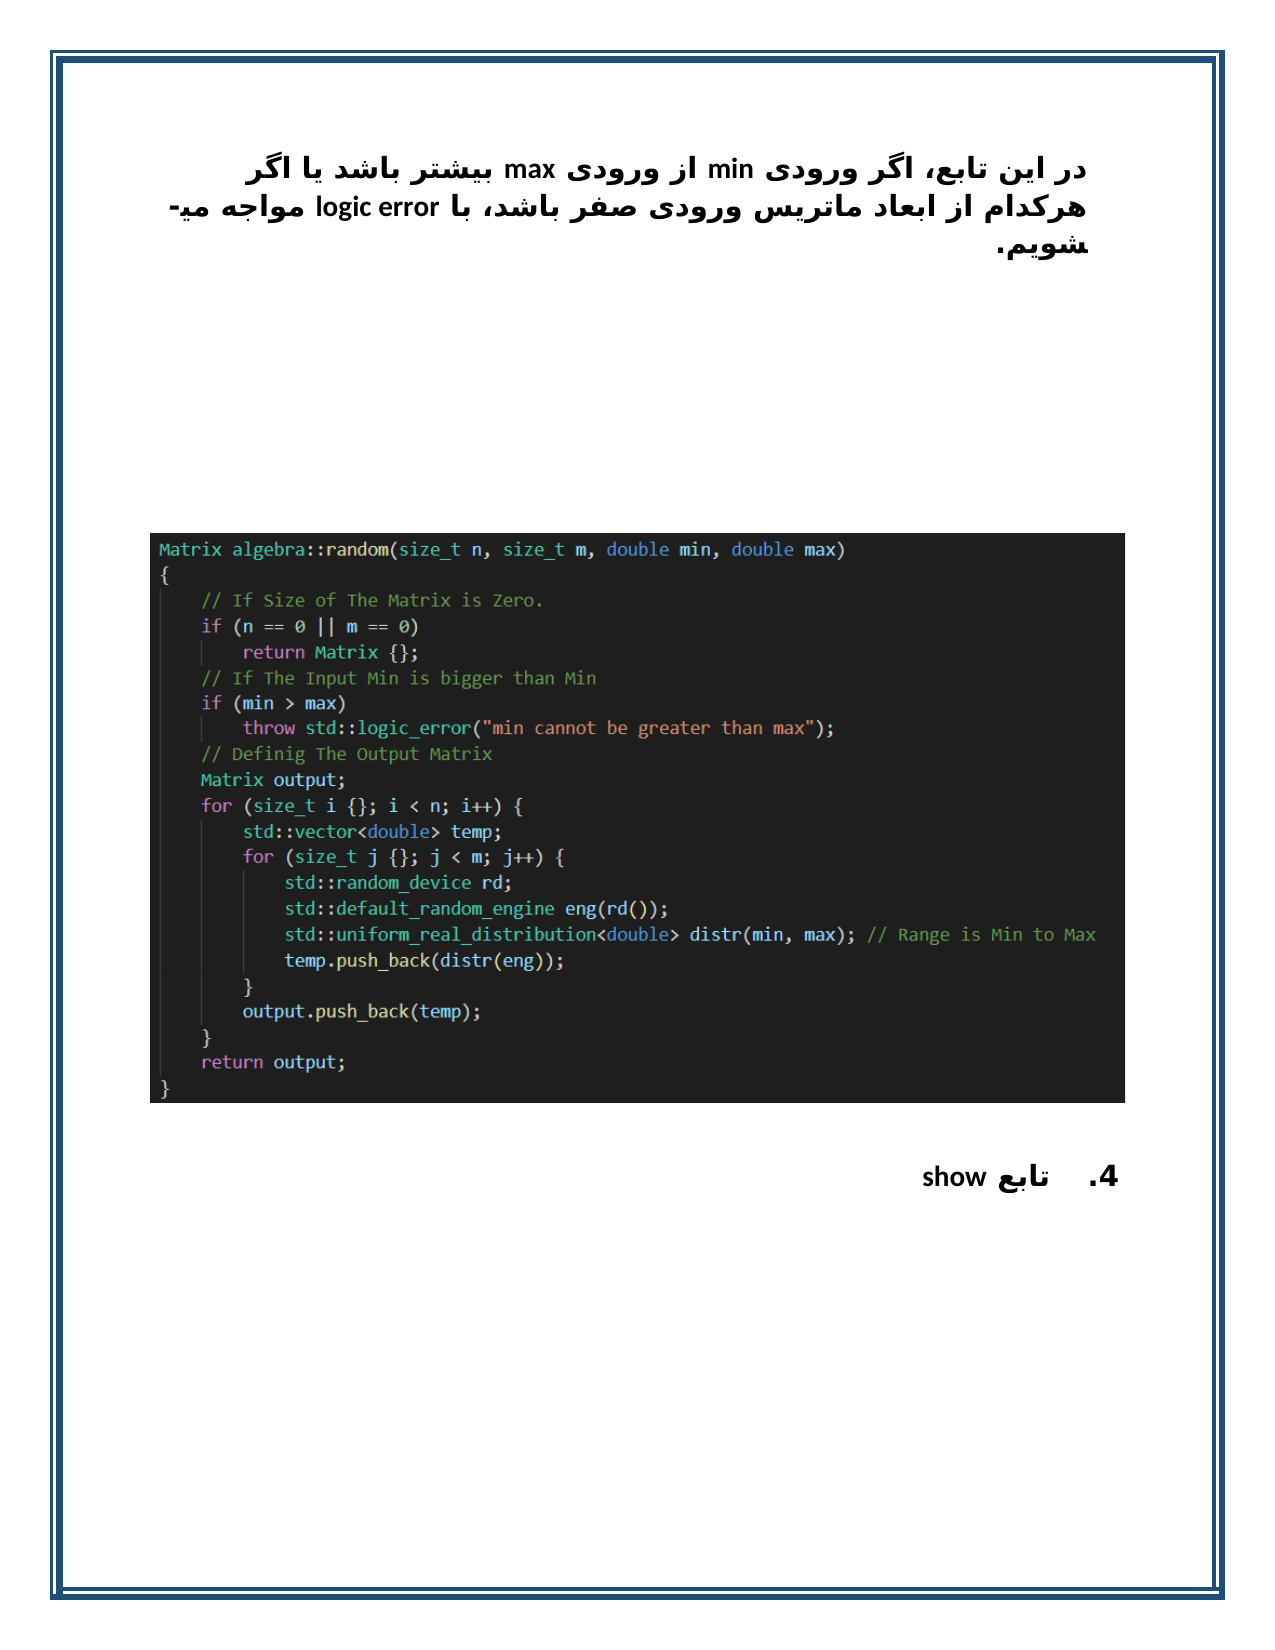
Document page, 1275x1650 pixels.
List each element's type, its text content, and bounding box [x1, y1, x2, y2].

text در این تابع، اگر ورودی min از ورودی max بیشتر باشد یا اگر هرکدام از ابعاد ماتریس ورودی صفر باشد، با logic error مواجه میشویم. [150, 150, 1087, 261]
list تابع show [150, 1158, 1087, 1194]
picture [150, 533, 1125, 1103]
